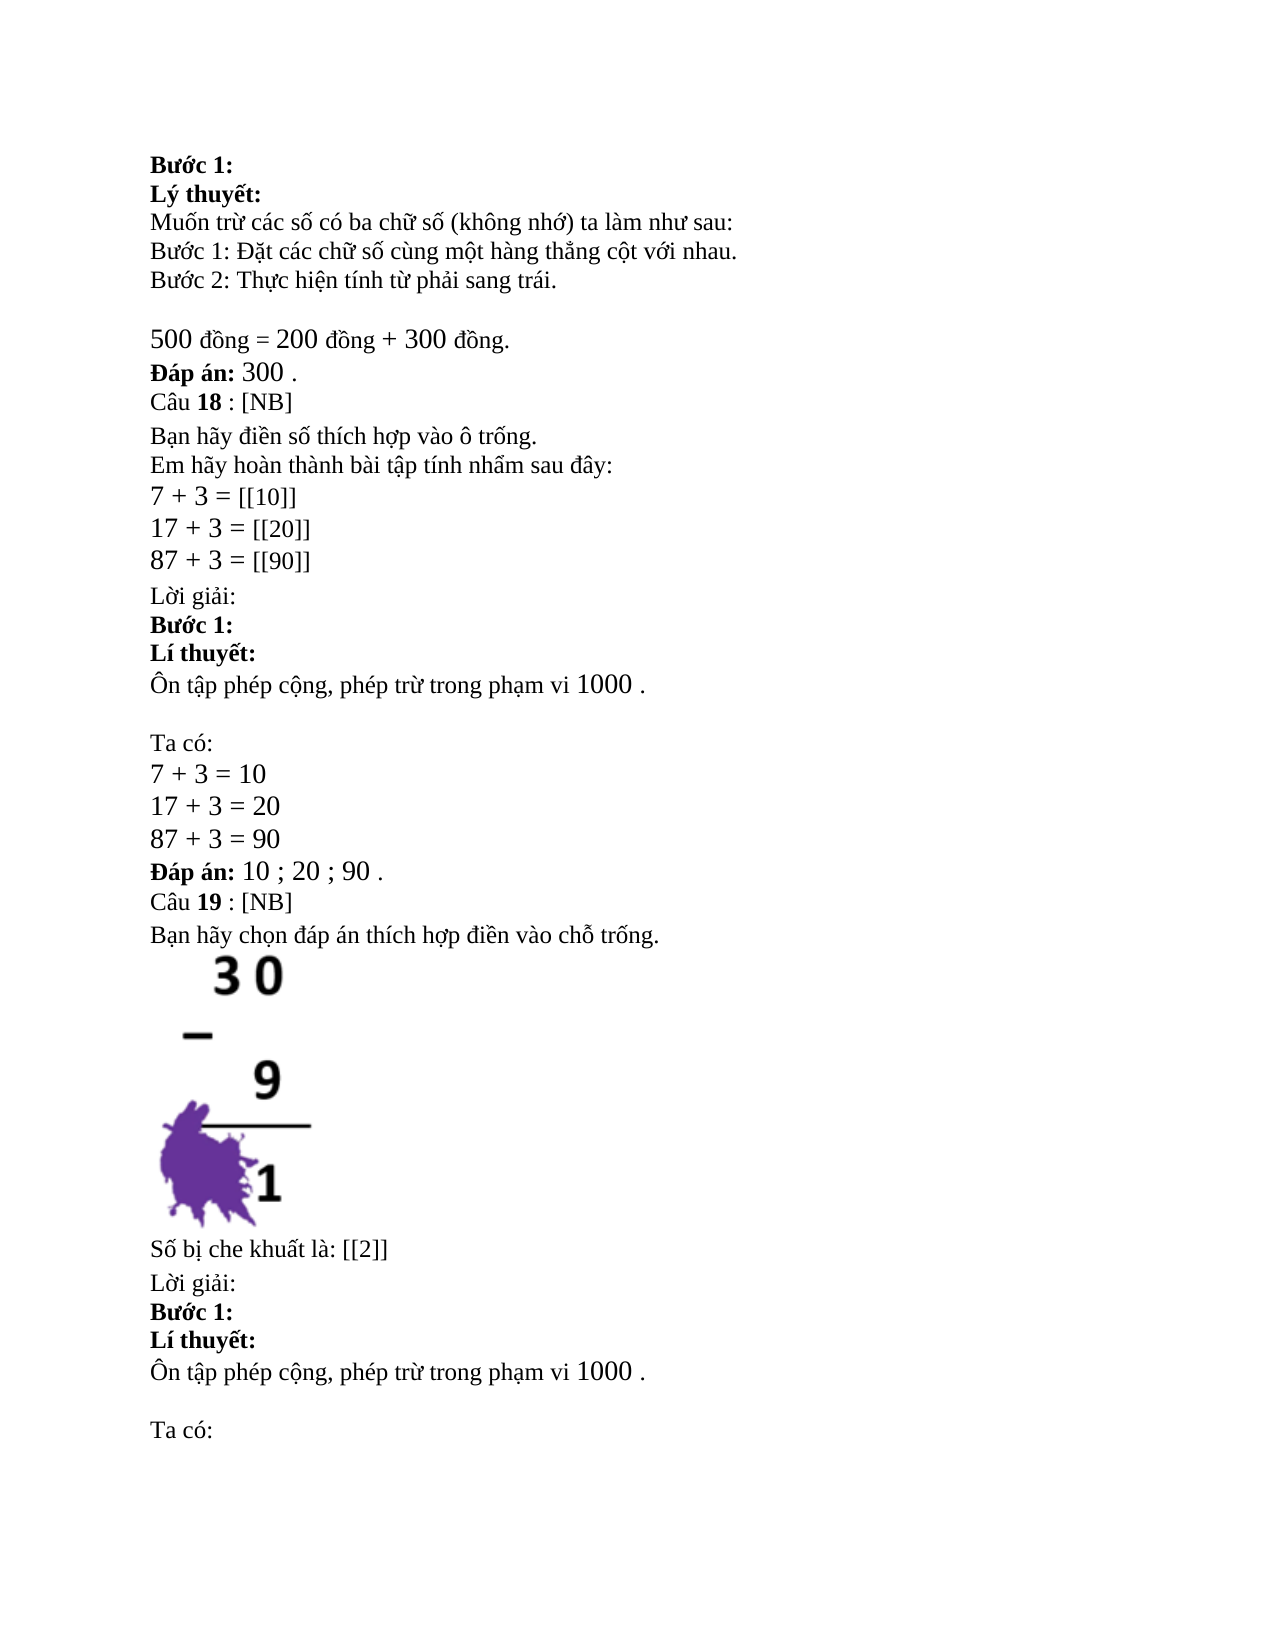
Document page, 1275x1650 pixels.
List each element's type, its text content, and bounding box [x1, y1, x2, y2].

text Bước 1: [150, 610, 1125, 638]
text Lí thuyết: Ôn tập phép cộng, phép trừ trong phạm vi 1000 . Ta có: 7 + 3 = 10 17 + 3 = 20 87 + 3 = 90 Đáp án: 10 ; 20 ; 90 . [150, 638, 1125, 887]
text Lý thuyết: Muốn trừ các số có ba chữ số (không nhớ) ta làm như sau: Bước 1: Đặt các chữ số cùng một hàng thẳng cột với nhau. Bước 2: Thực hiện tính từ phải sang trái. 500 đồng = 200 đồng + 300 đồng. Đáp án: 300 . [150, 179, 1125, 387]
picture [150, 949, 313, 1235]
text Bước 1: [150, 150, 1125, 179]
text Bạn hãy điền số thích hợp vào ô trống. Em hãy hoàn thành bài tập tính nhẩm sau đây: 7 + 3 = [[10]] 17 + 3 = [[20]] 87 + 3 = [[90]] [150, 421, 1125, 576]
text Bước 1: [150, 1297, 1125, 1326]
text Câu 19 : [NB] [150, 887, 1125, 915]
text Bạn hãy chọn đáp án thích hợp điền vào chỗ trống. Số bị che khuất là: [[2]] [150, 921, 1125, 1263]
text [150, 1326, 1125, 1444]
text Lời giải: [150, 581, 1125, 610]
text Câu 18 : [NB] [150, 387, 1125, 416]
text Lời giải: [150, 1268, 1125, 1297]
